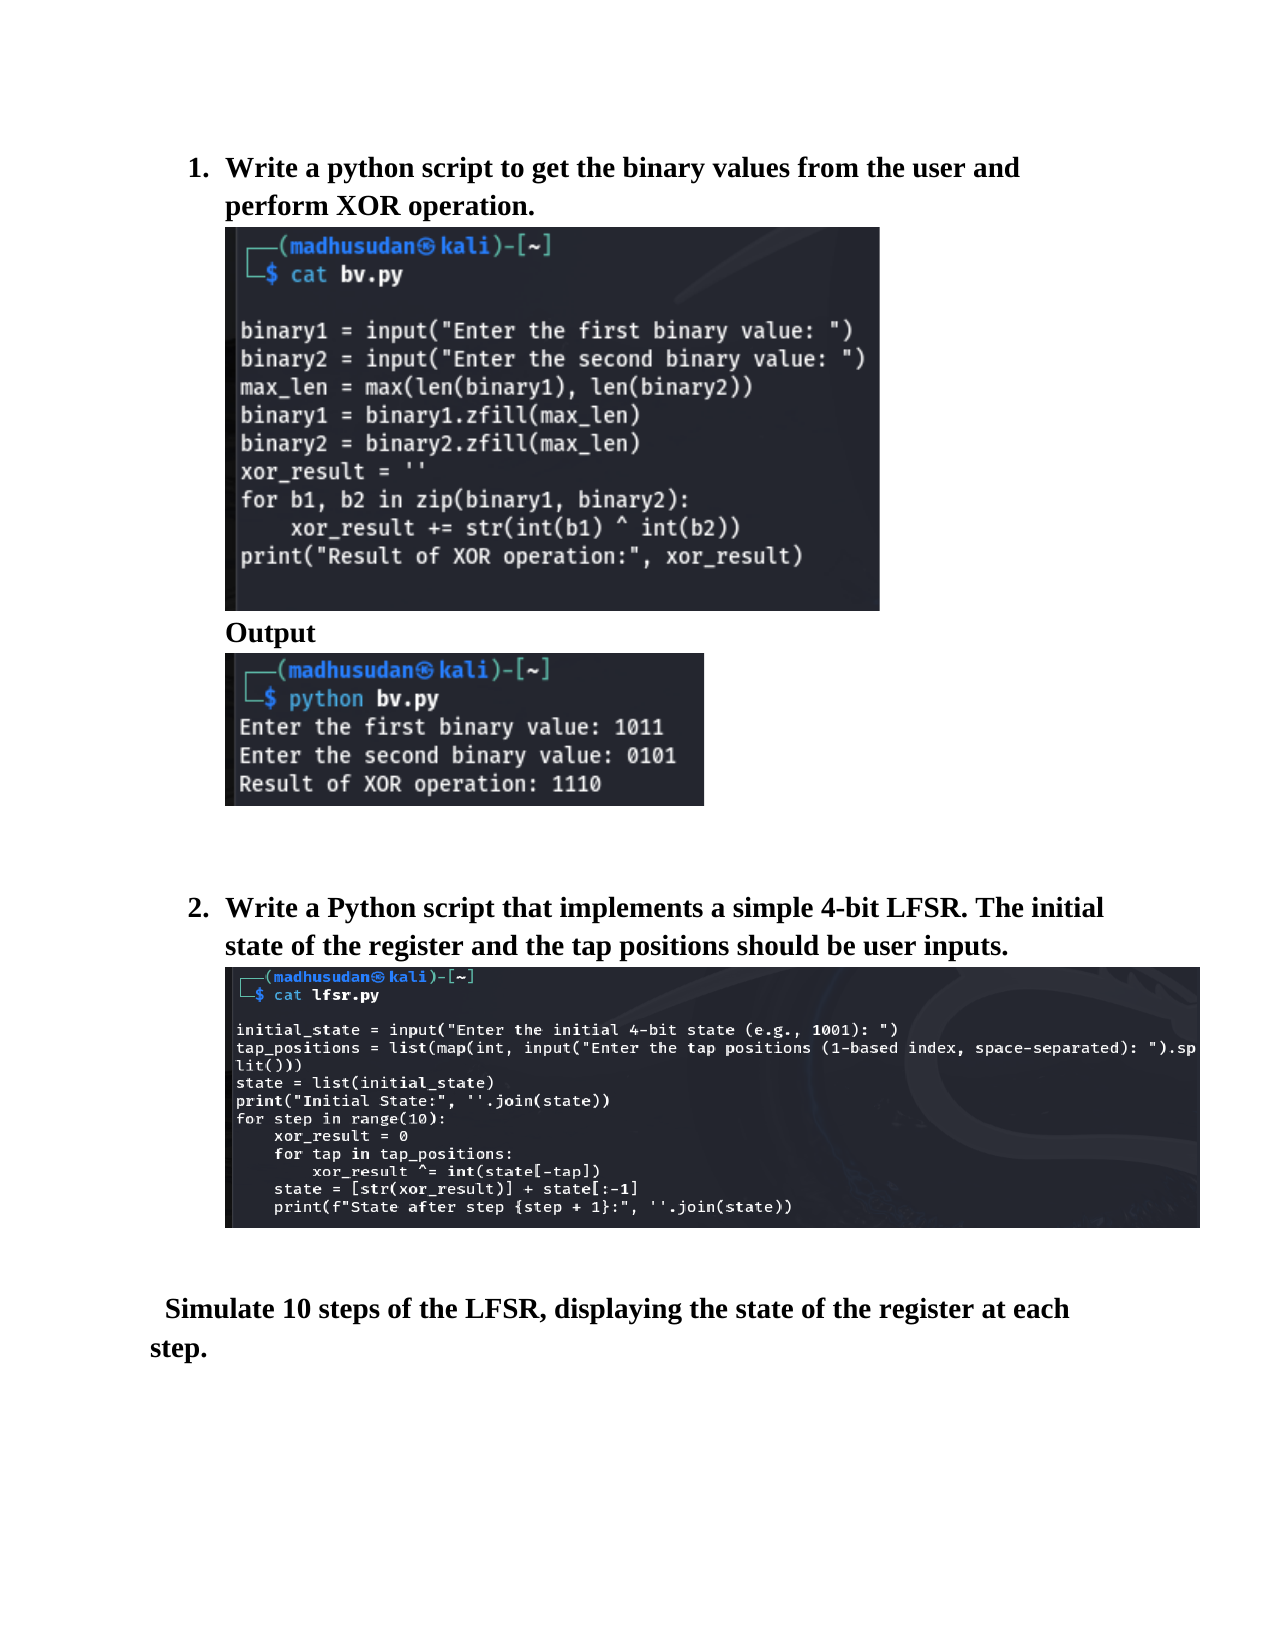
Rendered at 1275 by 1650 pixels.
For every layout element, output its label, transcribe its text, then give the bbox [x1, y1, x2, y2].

list Write a python script to get the binary values from the user and perform XOR operation. [187, 150, 1125, 222]
text Simulate 10 steps of the LFSR, displaying the state of the register at each step. [150, 1292, 1125, 1364]
picture [225, 967, 1200, 1228]
picture [225, 653, 705, 806]
picture [225, 227, 880, 611]
list Output [225, 615, 1125, 648]
list Write a Python script that implements a simple 4-bit LFSR. The initial state of the register and the tap positions should be user inputs. [187, 890, 1125, 962]
